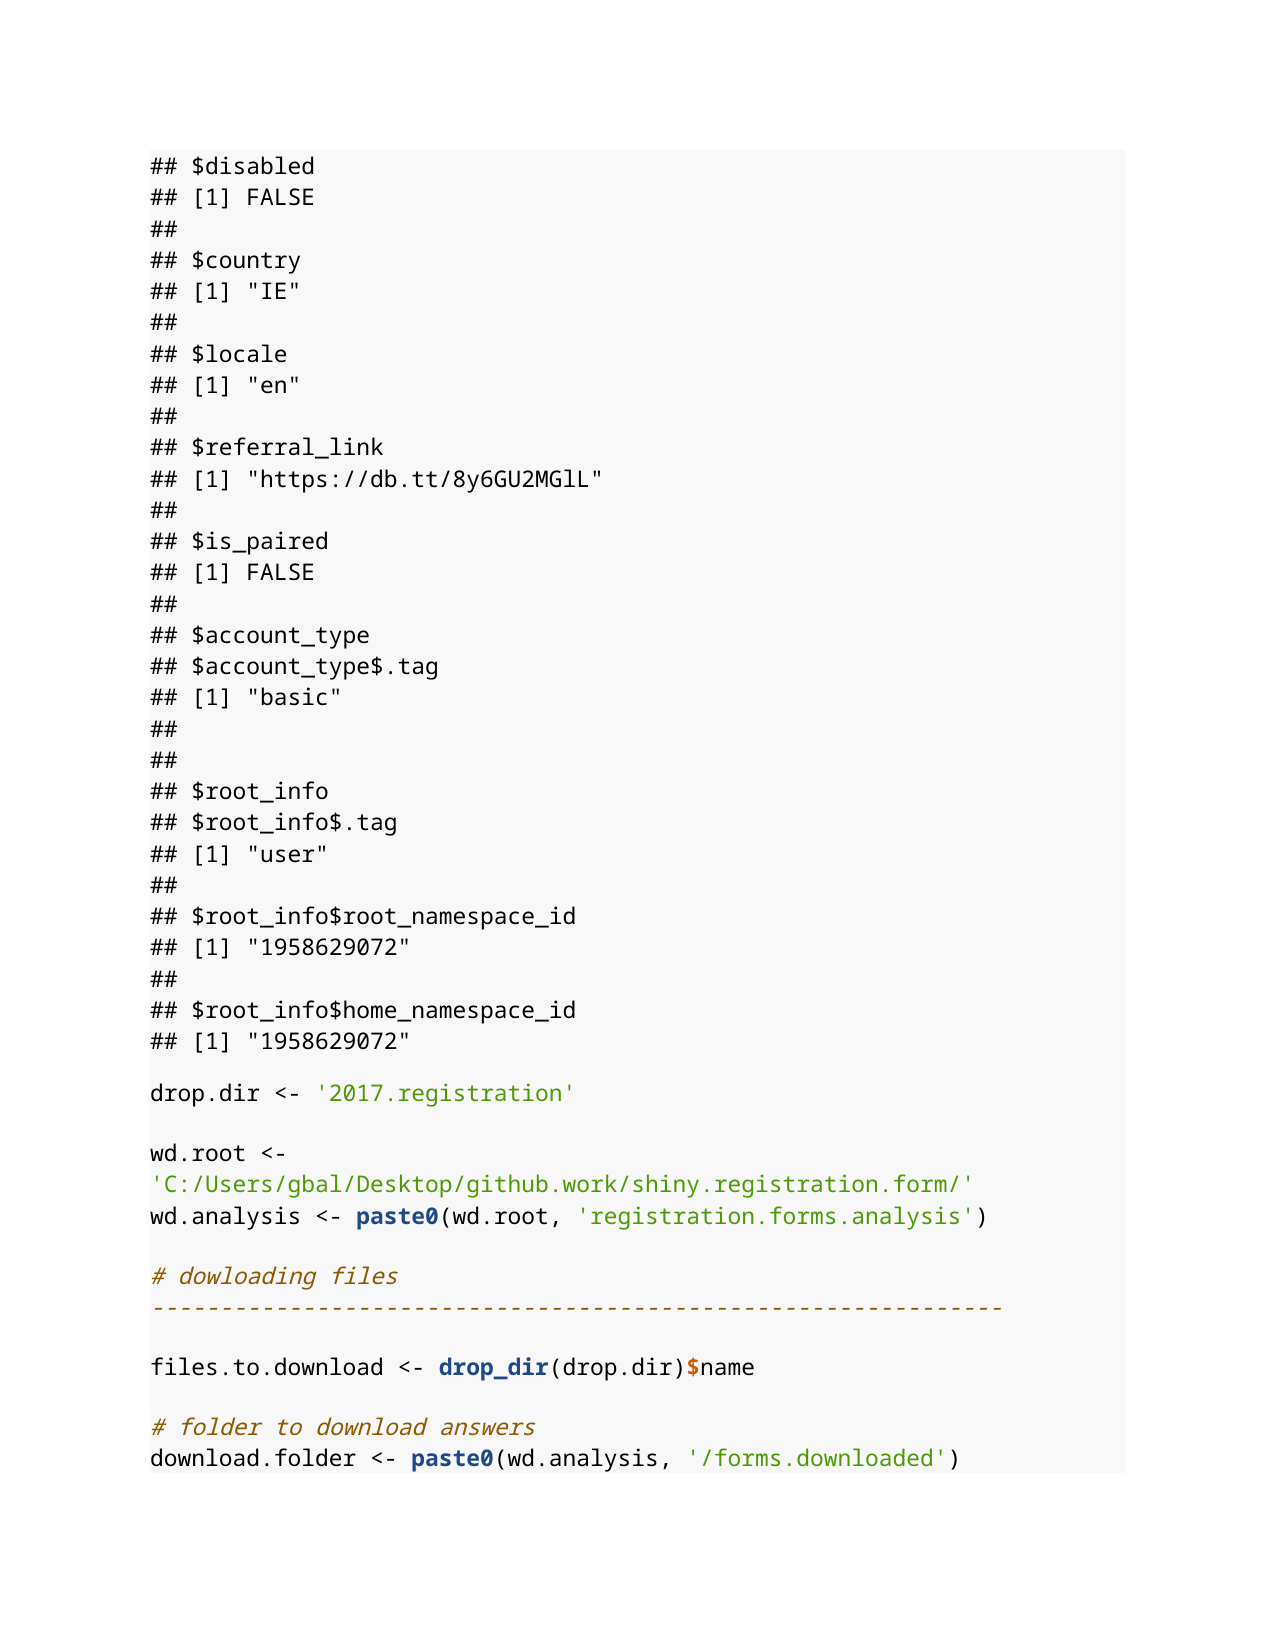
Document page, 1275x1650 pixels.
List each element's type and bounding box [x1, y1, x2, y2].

text [150, 150, 1125, 1056]
text [150, 1077, 1125, 1473]
